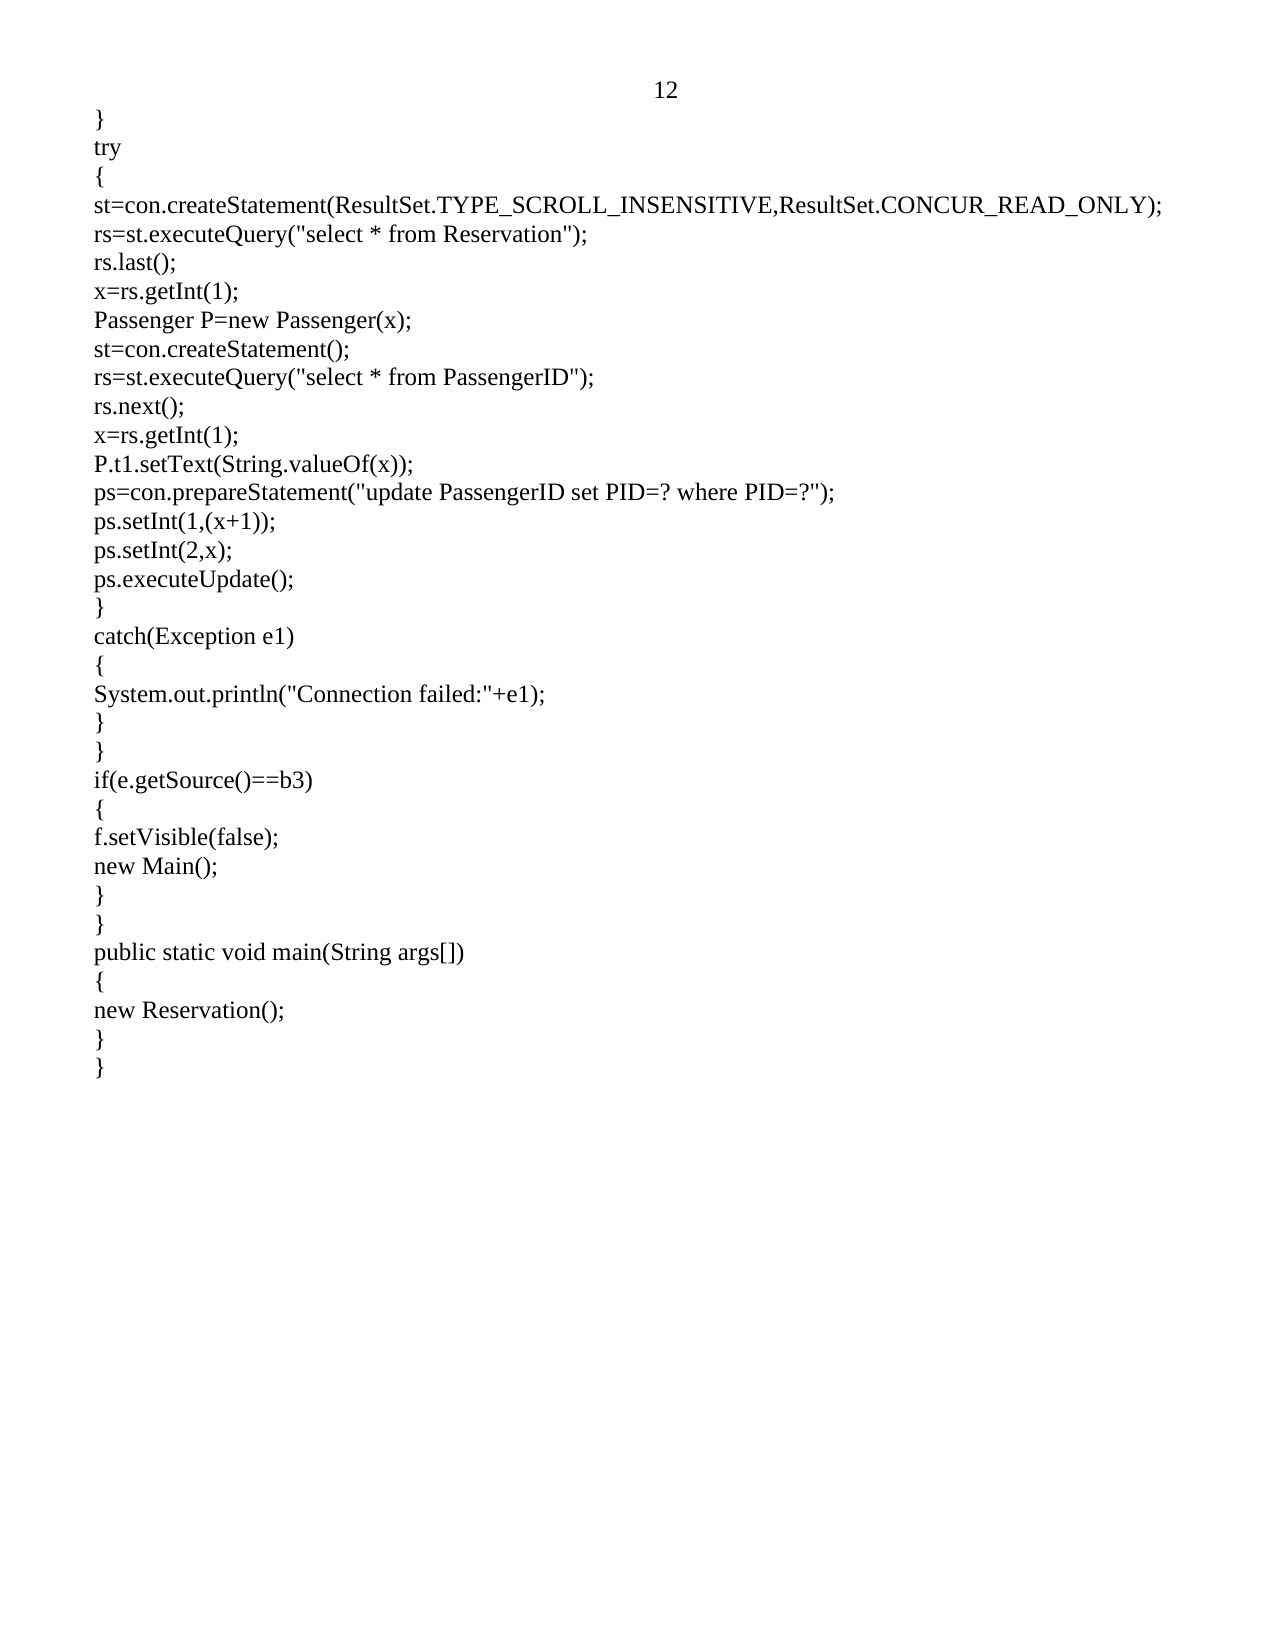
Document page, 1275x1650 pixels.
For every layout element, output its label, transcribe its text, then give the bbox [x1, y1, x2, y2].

text System.out.println("Connection failed:"+e1); [94, 679, 1237, 707]
text st=con.createStatement(ResultSet.TYPE_SCROLL_INSENSITIVE,ResultSet.CONCUR_READ_ONLY); [94, 190, 1237, 219]
text } [94, 736, 1237, 765]
text if(e.getSource()==b3) [94, 765, 1237, 794]
text } [94, 1052, 1237, 1081]
text } [94, 880, 1237, 909]
text ps=con.prepareStatement("update PassengerID set PID=? where PID=?"); [94, 477, 1237, 506]
text new (); [94, 851, 1237, 880]
text Passenger P=new Passenger(x); [94, 305, 1237, 334]
text { [94, 794, 1237, 822]
text P.t1.setText(String.valueOf(x)); [94, 449, 1237, 477]
text { [94, 161, 1237, 190]
text rs.last(); [94, 247, 1237, 276]
text { [94, 650, 1237, 679]
text } [94, 592, 1237, 621]
text public static void main(String args[]) [94, 937, 1237, 966]
text catch(Exception e1) [94, 621, 1237, 650]
text st=con.createStatement(); [94, 334, 1237, 362]
text x=rs.getInt(1); [94, 276, 1237, 305]
text try [94, 132, 1237, 161]
text ps.setInt(2,x); [94, 535, 1237, 564]
text } [94, 909, 1237, 937]
text { [94, 966, 1237, 995]
text ps.setInt(1,(x+1)); [94, 506, 1237, 535]
text f.setVisible(false); [94, 822, 1237, 851]
text new Reservation(); [94, 995, 1237, 1024]
text } [94, 1024, 1237, 1052]
text rs=st.executeQuery("select * from Reservation"); [94, 219, 1237, 247]
text } [94, 104, 1237, 132]
text ps.executeUpdate(); [94, 564, 1237, 592]
text x=rs.getInt(1); [94, 420, 1237, 449]
text rs=st.executeQuery("select * from PassengerID"); [94, 362, 1237, 391]
text } [94, 707, 1237, 736]
text rs.next(); [94, 391, 1237, 420]
